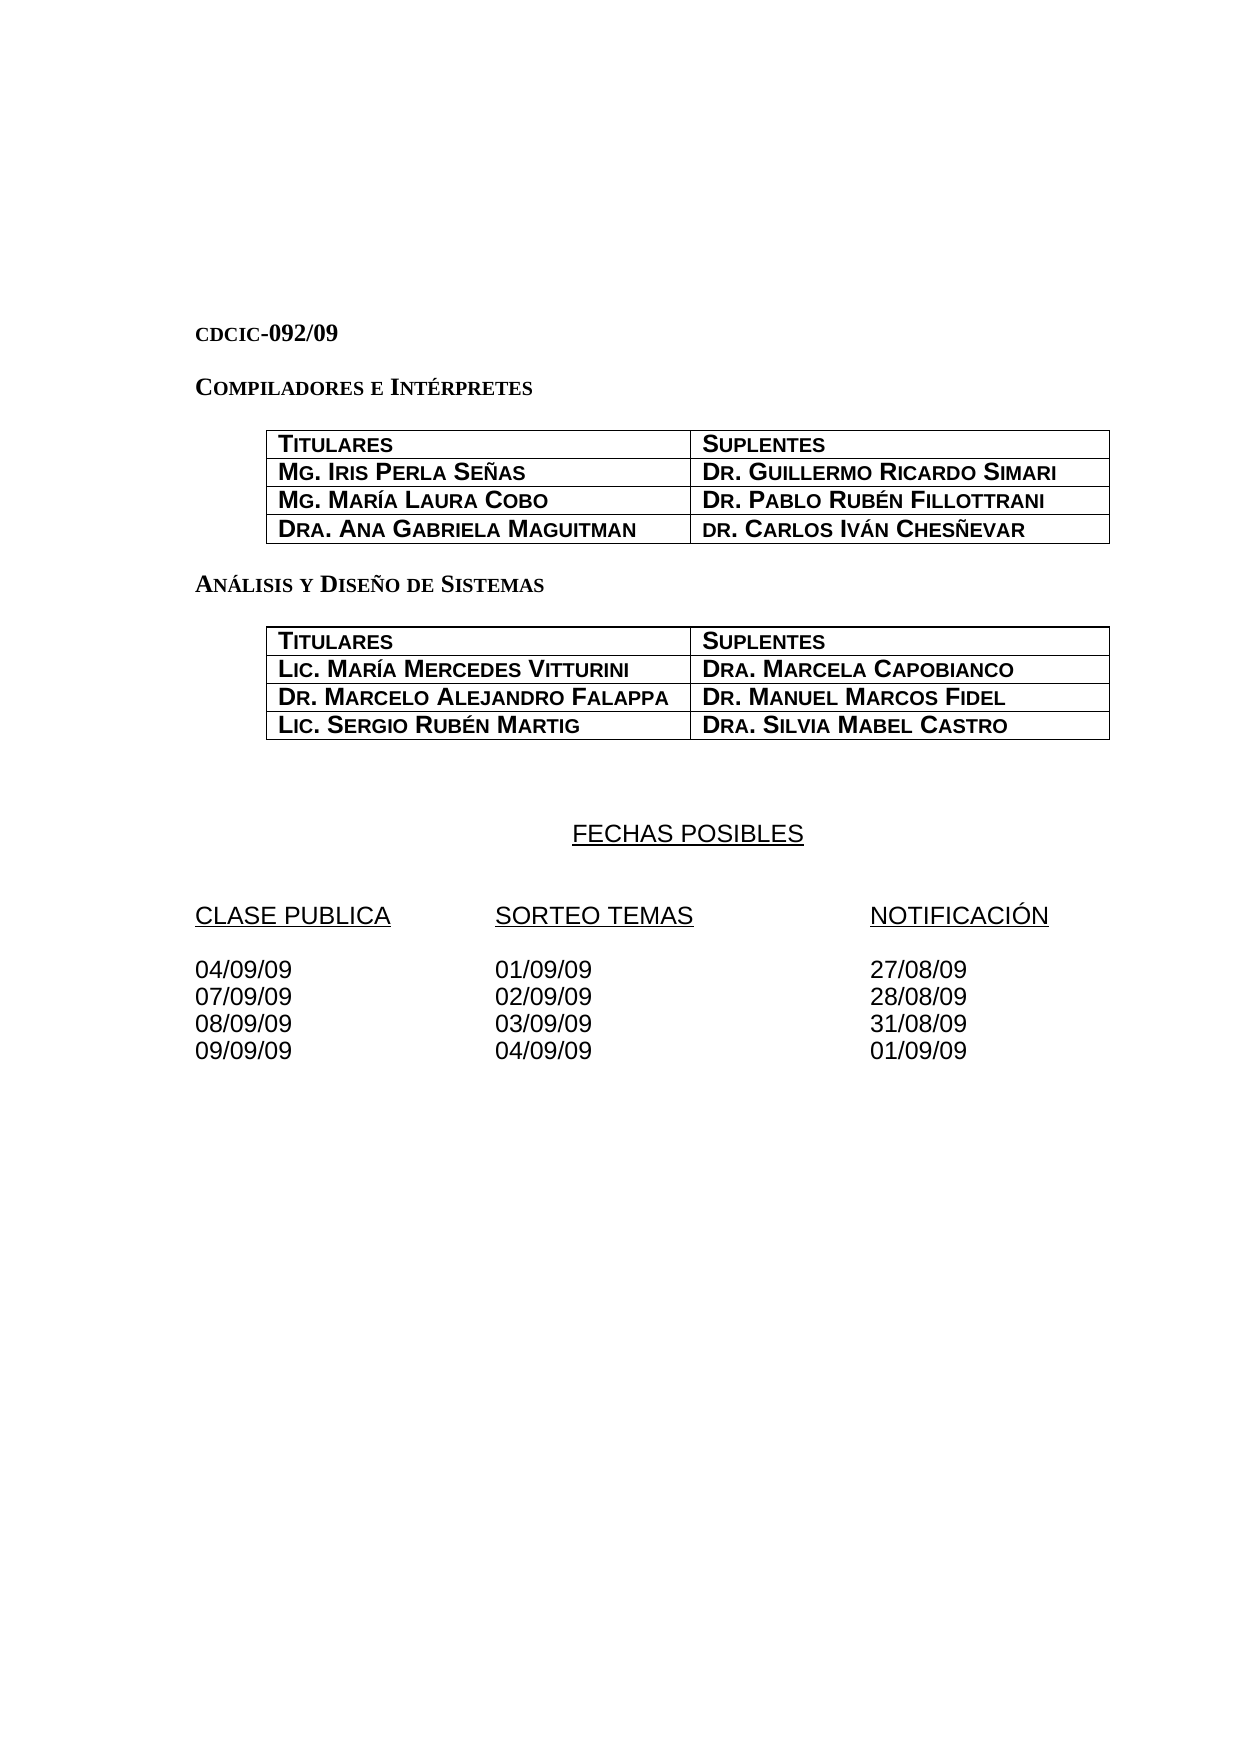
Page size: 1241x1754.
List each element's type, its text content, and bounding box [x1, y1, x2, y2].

table_cell Dr. Guillermo Ricardo Simari [691, 459, 1109, 486]
table_cell Dra. Ana Gabriela Maguitman [267, 515, 690, 542]
table_cell Dra. Marcela Capobianco [691, 656, 1109, 683]
text 08/09/09 03/09/09 31/08/09 [195, 1011, 1181, 1038]
table_cell Lic. Sergio Rubén Martig [267, 712, 690, 739]
subtitle cdcic-092/09 [195, 320, 1181, 347]
table_cell Lic. María Mercedes Vitturini [267, 656, 690, 683]
subtitle Análisis y Diseño de Sistemas [195, 571, 1181, 598]
table_cell Dra. Silvia Mabel Castro [691, 712, 1109, 739]
text 04/09/09 01/09/09 27/08/09 [195, 957, 1181, 984]
table_header Titulares [267, 431, 690, 458]
text 09/09/09 04/09/09 01/09/09 [195, 1038, 1181, 1065]
subtitle Compiladores e Intérpretes [195, 374, 1181, 401]
text FECHAS POSIBLES [195, 821, 1181, 848]
table_header Titulares [267, 628, 690, 654]
text 07/09/09 02/09/09 28/08/09 [195, 984, 1181, 1011]
table_cell Mg. Iris Perla Señas [267, 459, 690, 486]
table_cell dr. Carlos Iván Chesñevar [691, 515, 1109, 542]
text CLASE PUBLICA SORTEO TEMAS NOTIFICACIÓN [195, 902, 1181, 929]
table_cell Mg. María Laura Cobo [267, 487, 690, 514]
table_header Suplentes [691, 431, 1109, 458]
table_cell Dr. Marcelo Alejandro Falappa [267, 684, 690, 711]
table_cell Dr. Pablo Rubén Fillottrani [691, 487, 1109, 514]
table_header Suplentes [691, 628, 1109, 654]
table_cell Dr. Manuel Marcos Fidel [691, 684, 1109, 711]
